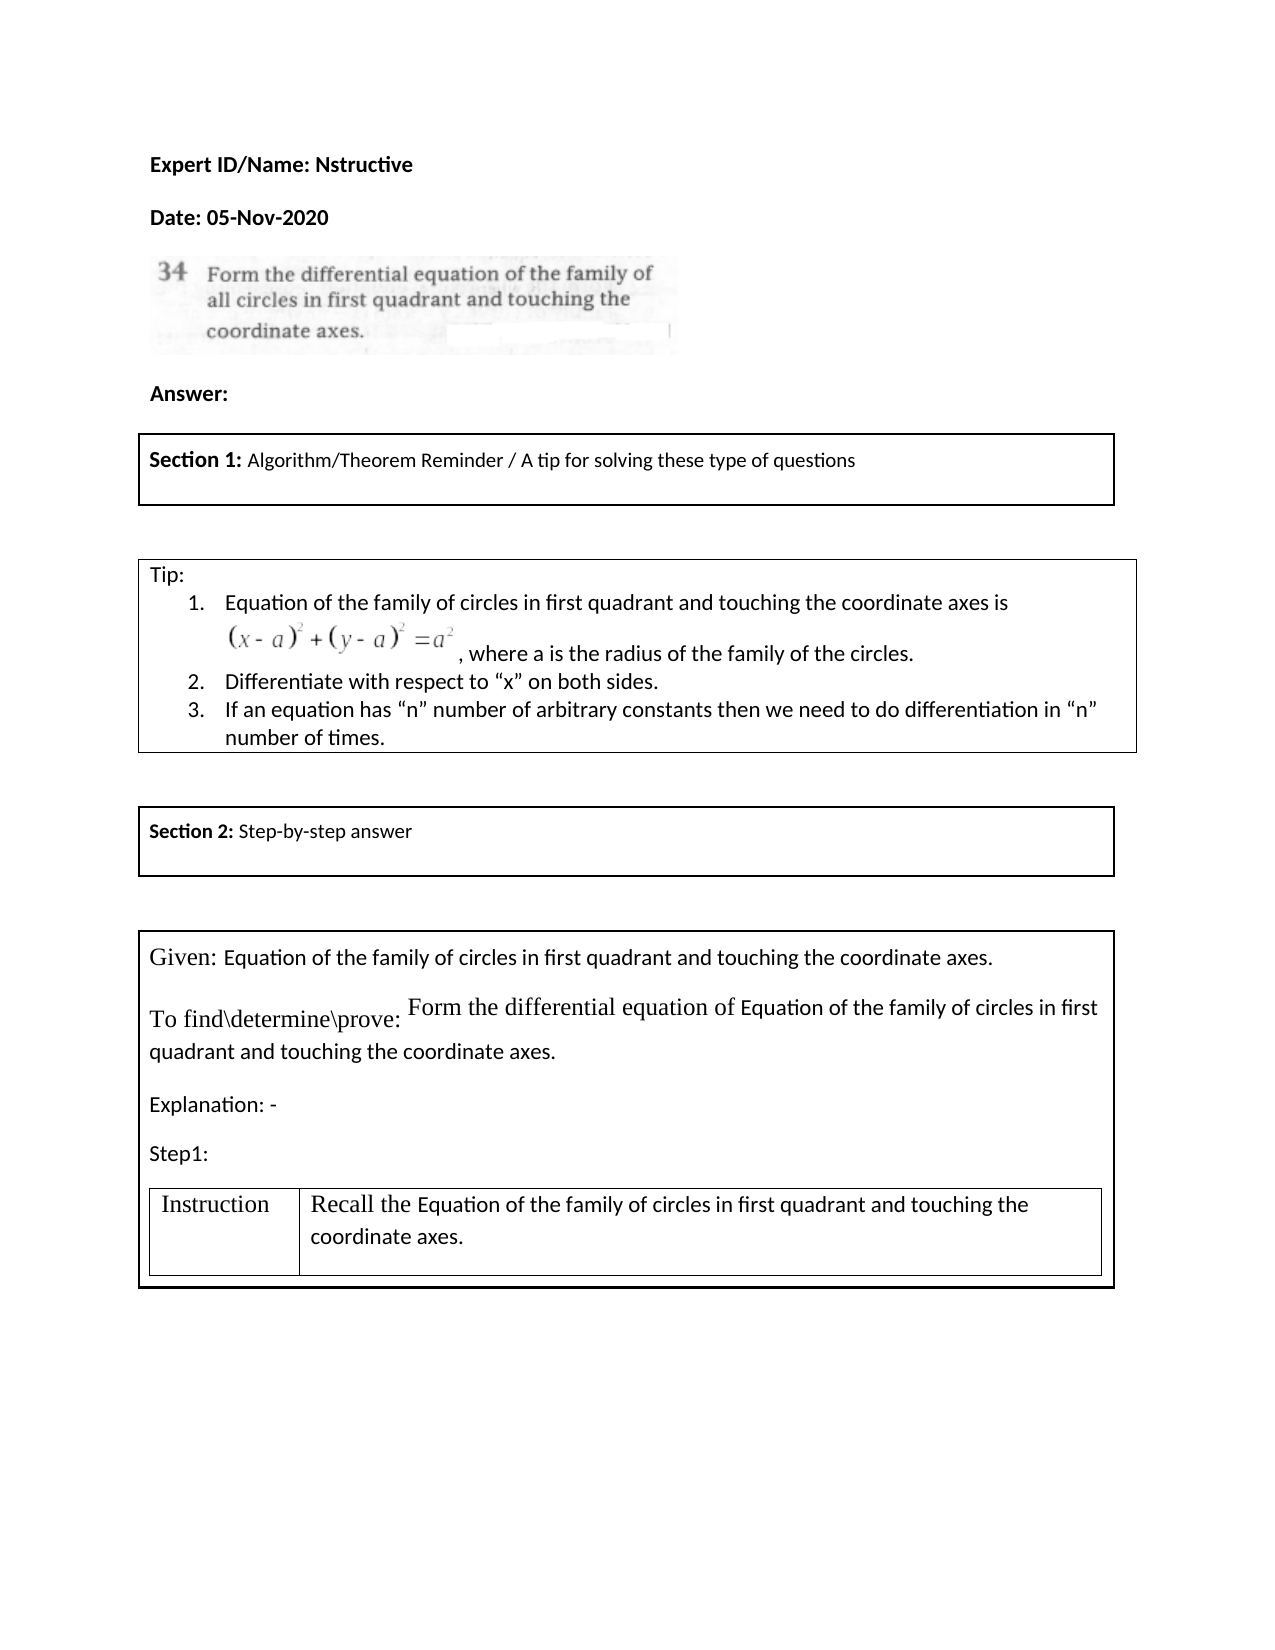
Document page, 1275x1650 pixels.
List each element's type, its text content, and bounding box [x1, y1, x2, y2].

text Date: 05-Nov-2020 [150, 203, 1125, 231]
text Answer: [150, 379, 1125, 407]
picture [150, 256, 680, 355]
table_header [140, 932, 1113, 1286]
table_header Section 2: Step-by-step answer [140, 808, 1113, 875]
table_header Tip: Equation of the family of circles in first quadrant and touching the coordinate axes is , where a is the radius of the family of the circles. Differentiate with respect to “x” on both sides. If an equation has “n” number of arbitrary constants then we need to do differentiation in “n” number of times. [139, 560, 1136, 752]
table_header Section 1: Algorithm/Theorem Reminder / A tip for solving these type of questions [140, 435, 1113, 504]
text Expert ID/Name: Nstructive [150, 150, 1125, 178]
